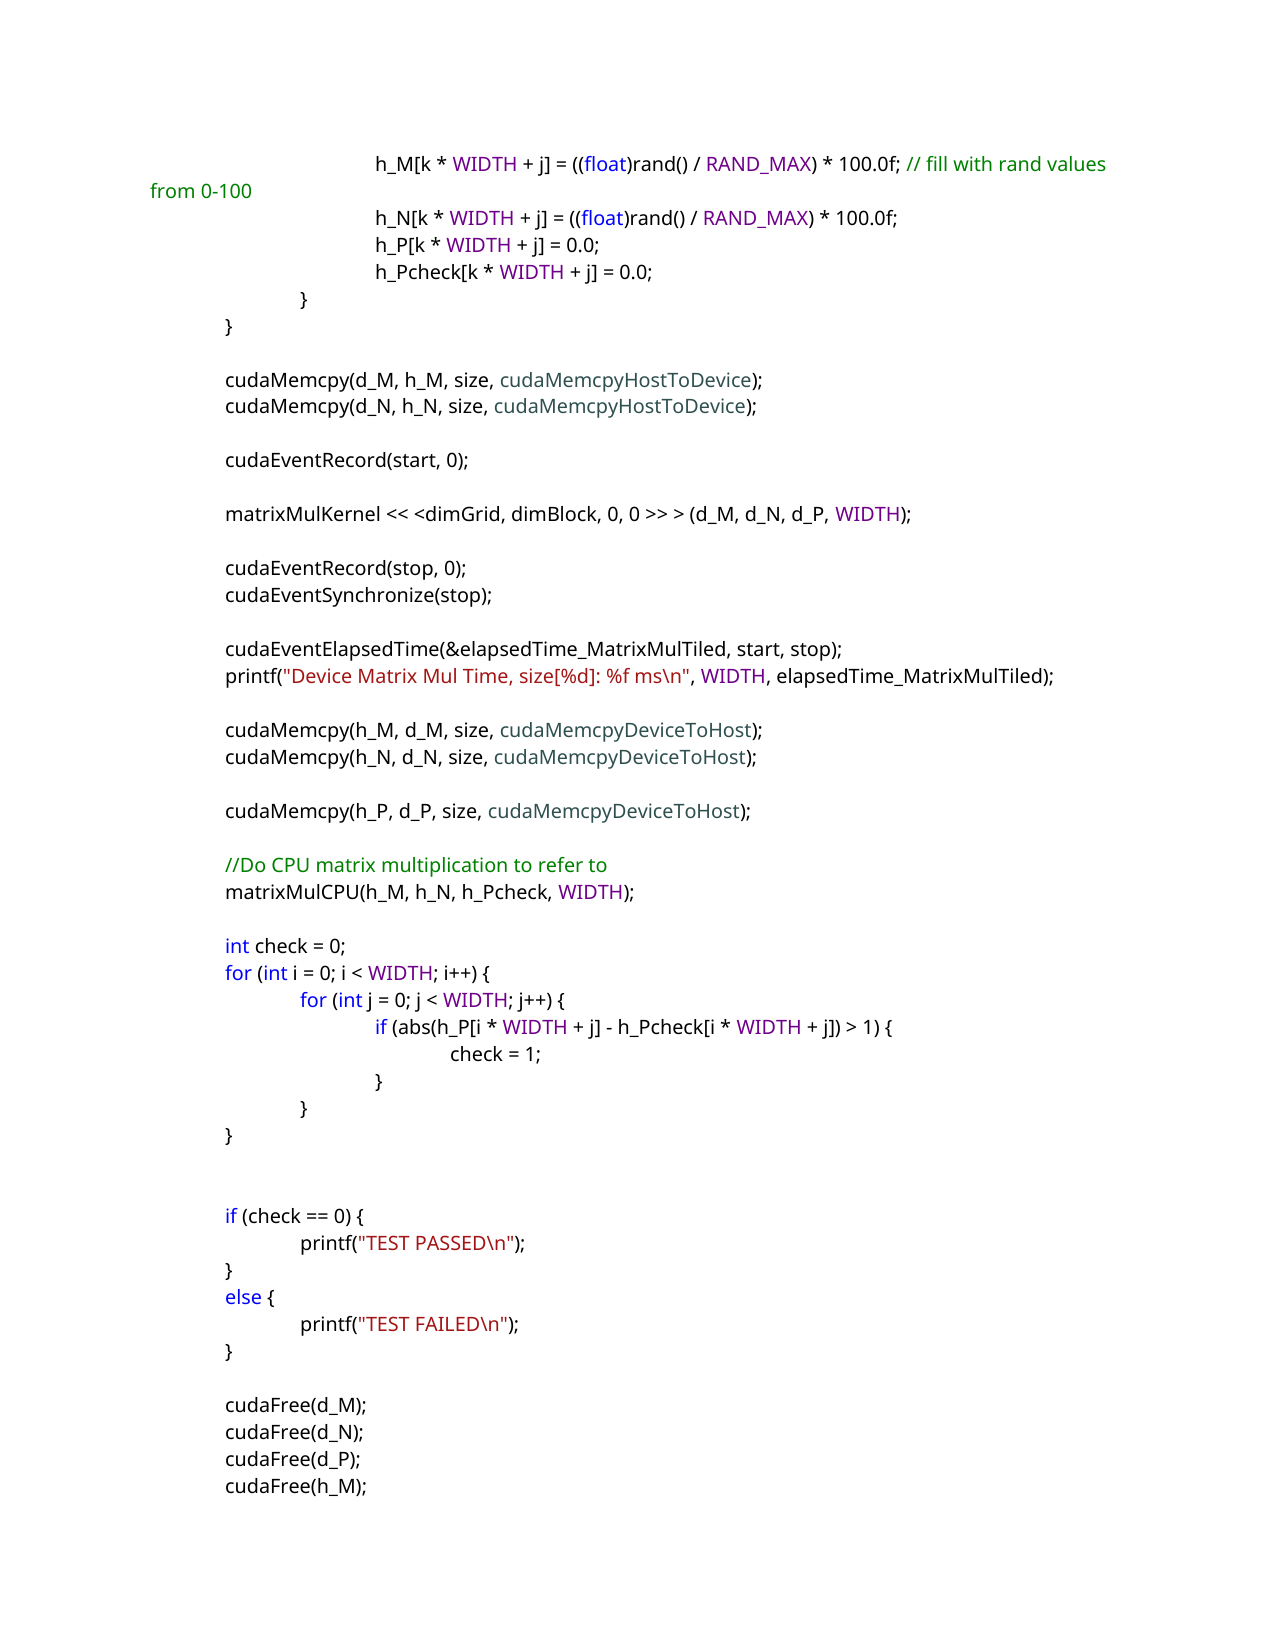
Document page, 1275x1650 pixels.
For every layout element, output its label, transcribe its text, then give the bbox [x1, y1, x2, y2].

text matrixMulKernel << <dimGrid, dimBlock, 0, 0 >> > (d_M, d_N, d_P, WIDTH); [150, 501, 1125, 528]
text h_Pcheck[k * WIDTH + j] = 0.0; [150, 258, 1125, 285]
text } [150, 1121, 1125, 1148]
text h_P[k * WIDTH + j] = 0.0; [150, 231, 1125, 258]
text check = 1; [150, 1040, 1125, 1067]
text cudaFree(d_M); [150, 1391, 1125, 1418]
text printf("TEST FAILED\n"); [150, 1310, 1125, 1337]
text cudaMemcpy(d_N, h_N, size, cudaMemcpyHostToDevice); [150, 393, 1125, 420]
text } [150, 1256, 1125, 1283]
text else { [150, 1283, 1125, 1310]
text h_N[k * WIDTH + j] = ((float)rand() / RAND_MAX) * 100.0f; [150, 204, 1125, 231]
text for (int j = 0; j < WIDTH; j++) { [150, 986, 1125, 1013]
text cudaFree(h_M); [150, 1472, 1125, 1499]
text cudaFree(d_N); [150, 1418, 1125, 1445]
text } [150, 285, 1125, 312]
text if (check == 0) { [150, 1202, 1125, 1229]
text cudaFree(d_P); [150, 1445, 1125, 1472]
text cudaMemcpy(h_P, d_P, size, cudaMemcpyDeviceToHost); [150, 797, 1125, 824]
text matrixMulCPU(h_M, h_N, h_Pcheck, WIDTH); [150, 878, 1125, 905]
text cudaMemcpy(h_N, d_N, size, cudaMemcpyDeviceToHost); [150, 743, 1125, 771]
text cudaMemcpy(h_M, d_M, size, cudaMemcpyDeviceToHost); [150, 717, 1125, 743]
text cudaEventRecord(start, 0); [150, 447, 1125, 474]
text cudaEventRecord(stop, 0); [150, 555, 1125, 582]
text if (abs(h_P[i * WIDTH + j] - h_Pcheck[i * WIDTH + j]) > 1) { [150, 1013, 1125, 1040]
text } [150, 1337, 1125, 1364]
text int check = 0; [150, 932, 1125, 959]
text for (int i = 0; i < WIDTH; i++) { [150, 959, 1125, 986]
text cudaEventElapsedTime(&elapsedTime_MatrixMulTiled, start, stop); [150, 636, 1125, 663]
text } [150, 312, 1125, 339]
text printf("Device Matrix Mul Time, size[%d]: %f ms\n", WIDTH, elapsedTime_MatrixMulTiled); [150, 663, 1125, 689]
text } [150, 1067, 1125, 1094]
text h_M[k * WIDTH + j] = ((float)rand() / RAND_MAX) * 100.0f; // fill with rand values from 0-100 [150, 150, 1125, 204]
text printf("TEST PASSED\n"); [150, 1229, 1125, 1256]
text //Do CPU matrix multiplication to refer to [150, 851, 1125, 878]
text cudaMemcpy(d_M, h_M, size, cudaMemcpyHostToDevice); [150, 366, 1125, 393]
text } [150, 1094, 1125, 1121]
text cudaEventSynchronize(stop); [150, 582, 1125, 609]
